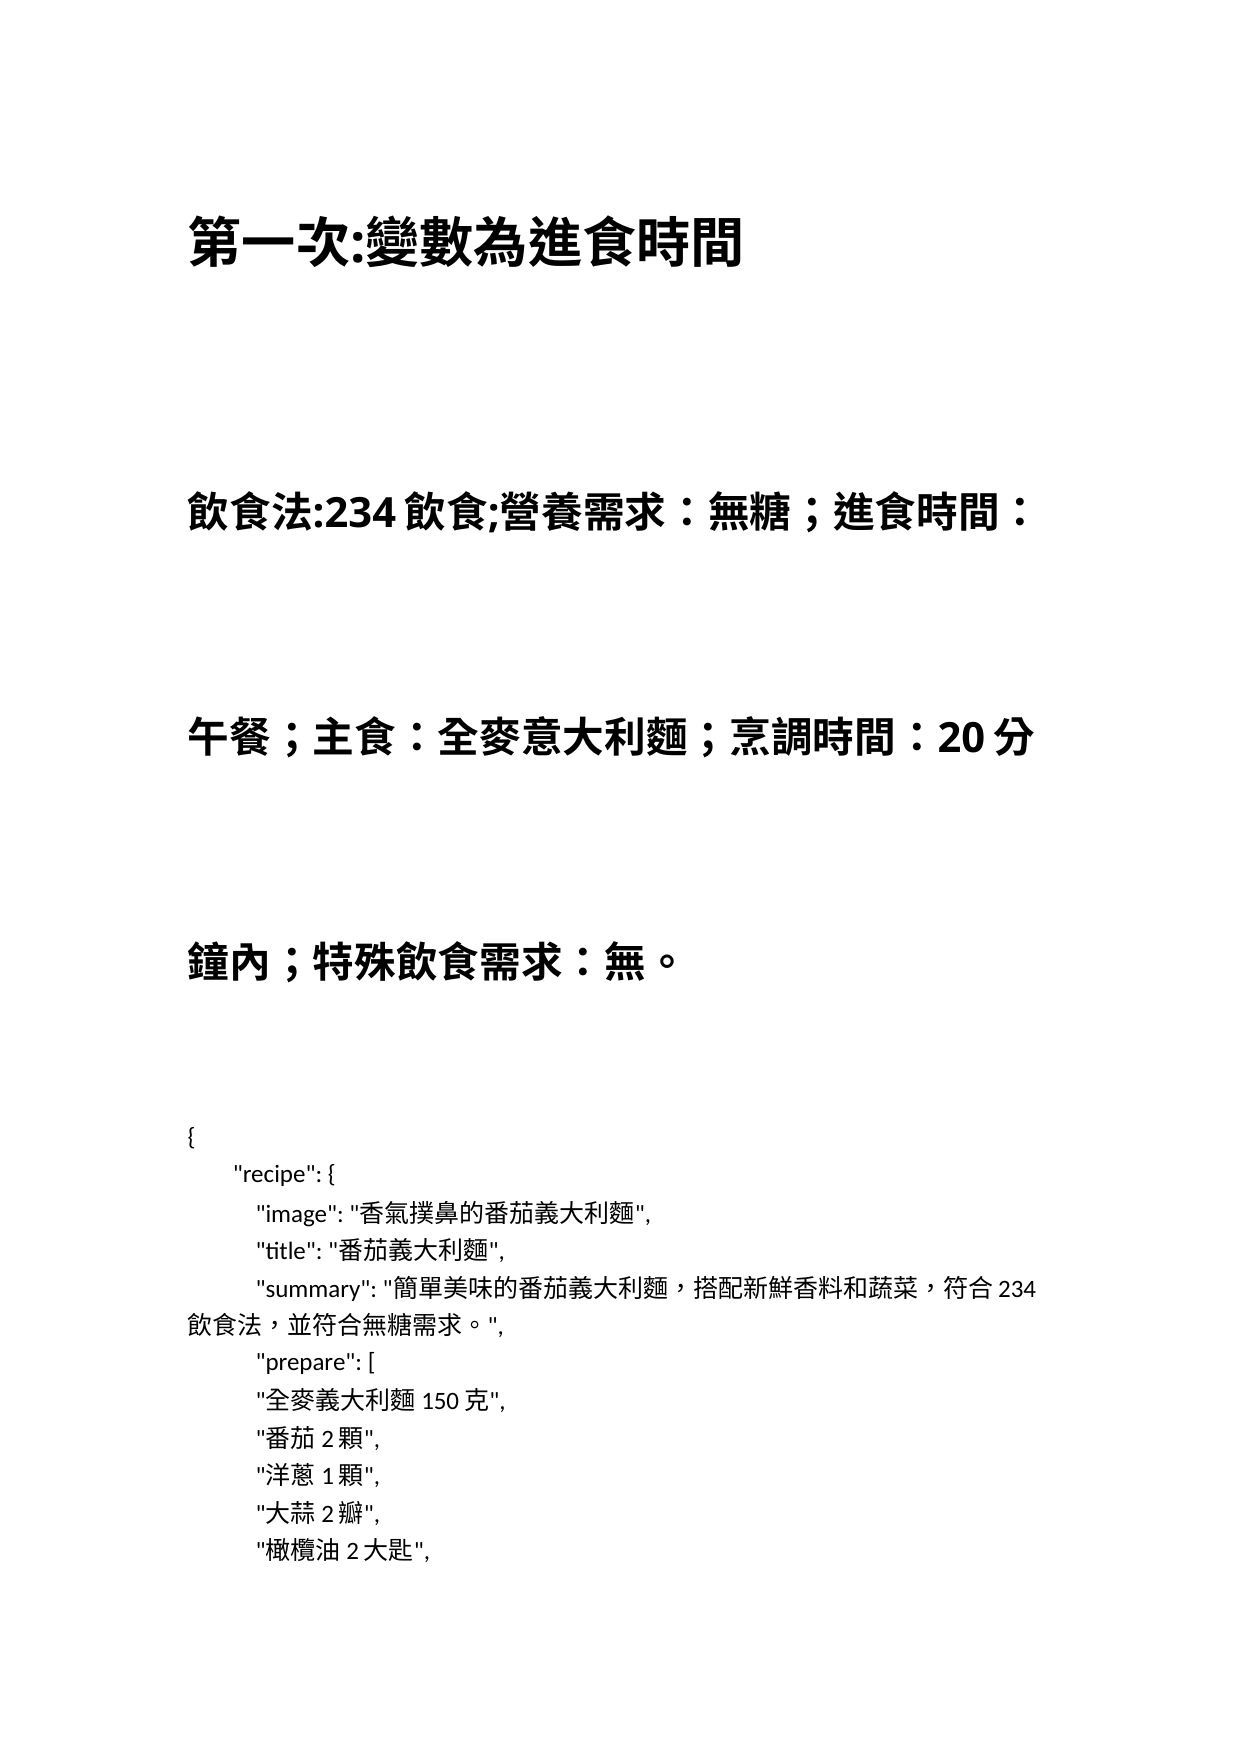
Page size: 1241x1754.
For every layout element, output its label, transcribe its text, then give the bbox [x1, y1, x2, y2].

text { [187, 1117, 1053, 1155]
subtitle 飲食法:234飲食;營養需求：無糖；進食時間：午餐；主食：全麥意大利麵；烹調時間：20分鐘內；特殊飲食需求：無。 [187, 472, 1053, 997]
subtitle 第一次:變數為進食時間 [187, 183, 1053, 296]
text "橄欖油 2大匙", [187, 1530, 1053, 1567]
text "title": "番茄義大利麵", [187, 1230, 1053, 1267]
text "洋蔥 1顆", [187, 1455, 1053, 1492]
text "大蒜 2瓣", [187, 1492, 1053, 1530]
text "全麥義大利麵 150克", [187, 1380, 1053, 1417]
text "summary": "簡單美味的番茄義大利麵，搭配新鮮香料和蔬菜，符合234飲食法，並符合無糖需求。", [187, 1267, 1053, 1342]
text "recipe": { [187, 1155, 1053, 1192]
text "prepare": [ [187, 1342, 1053, 1380]
text "image": "香氣撲鼻的番茄義大利麵", [187, 1192, 1053, 1230]
text "番茄 2顆", [187, 1417, 1053, 1455]
